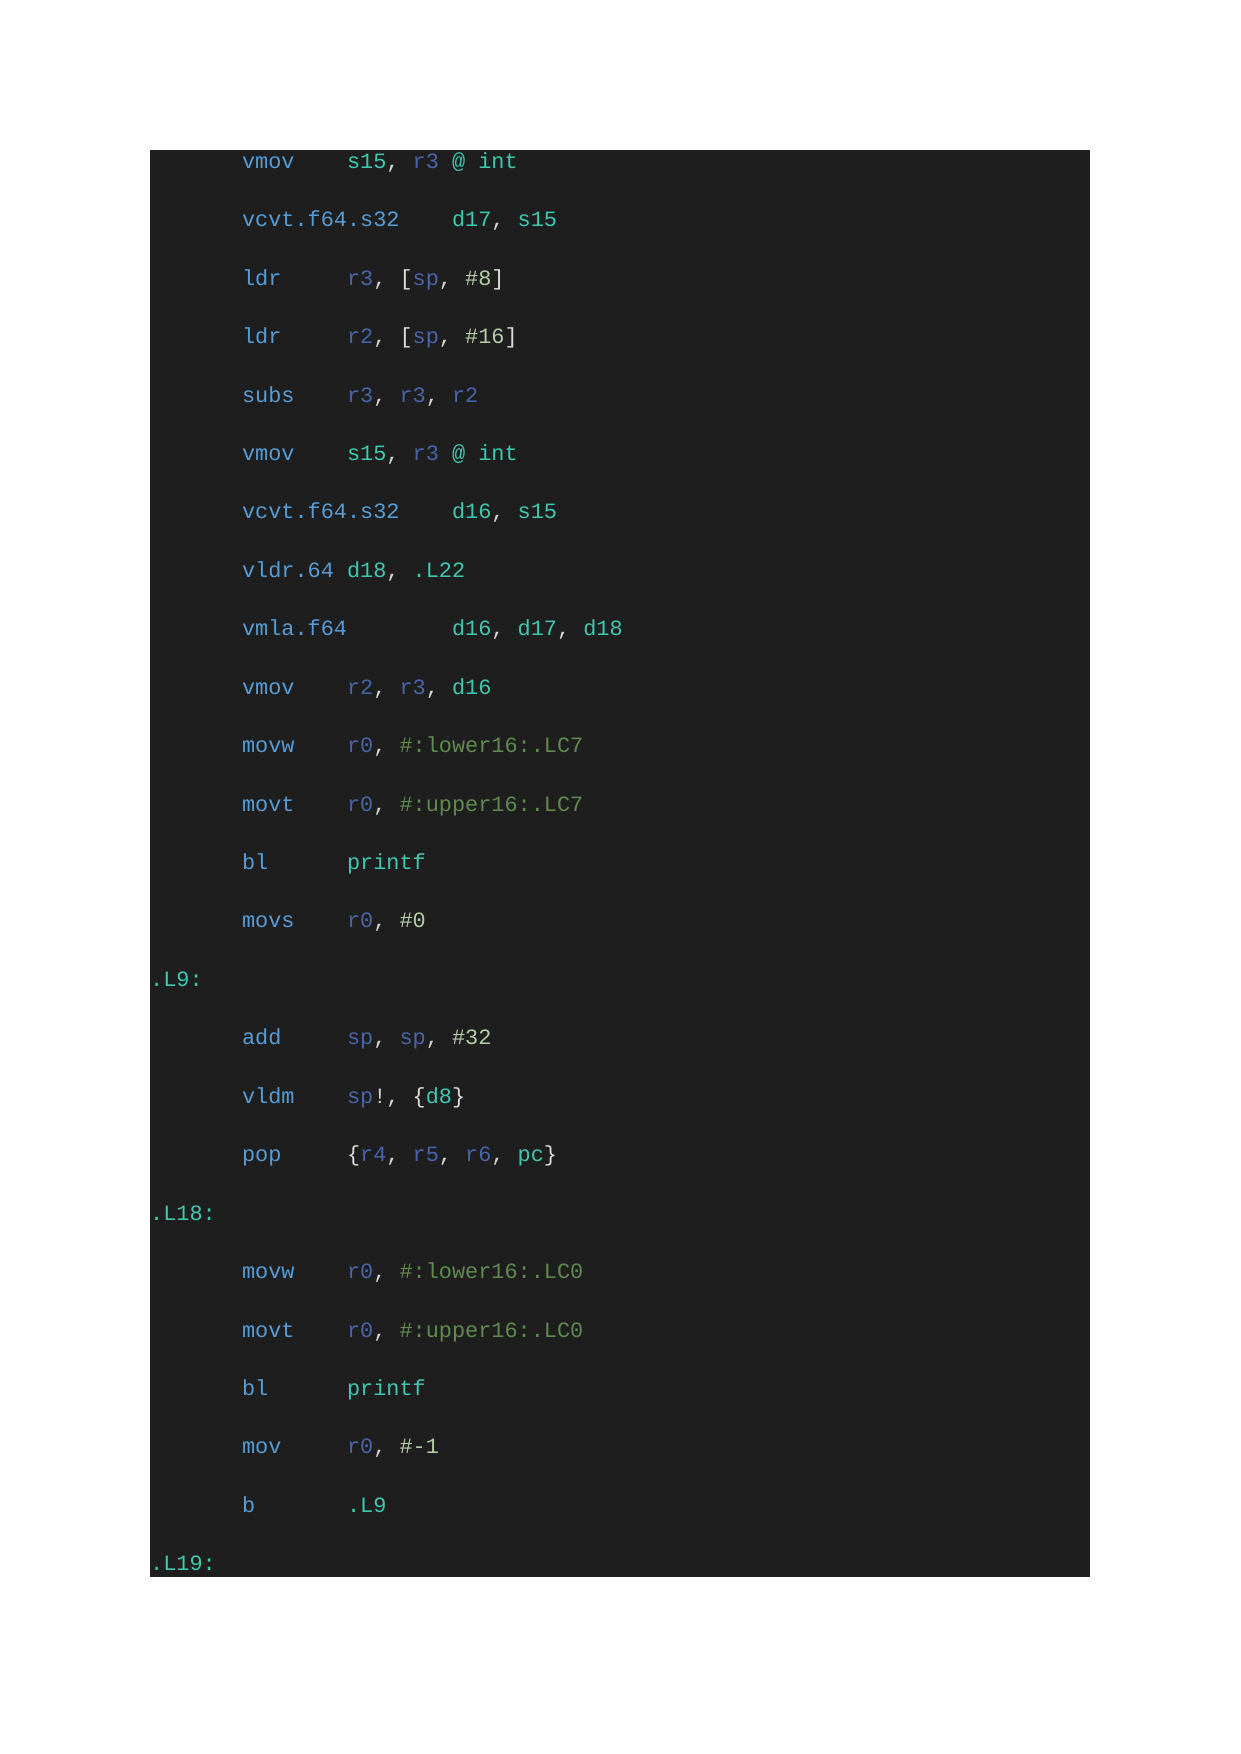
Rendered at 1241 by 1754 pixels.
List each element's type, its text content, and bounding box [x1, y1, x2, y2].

text bl printf [150, 1377, 1090, 1402]
text vmov r2, r3, d16 [150, 676, 1090, 701]
text vmov s15, r3 @ int [150, 150, 1090, 175]
text movs r0, #0 [150, 910, 1090, 934]
text movw r0, #:lower16:.LC0 [150, 1260, 1090, 1285]
text subs r3, r3, r2 [150, 384, 1090, 408]
text mov r0, #-1 [150, 1436, 1090, 1460]
text vldr.64 d18, .L22 [150, 559, 1090, 584]
text vmov s15, r3 @ int [150, 442, 1090, 467]
text ldr r2, [sp, #16] [150, 325, 1090, 350]
text .L19: [150, 1552, 1090, 1577]
text .L9: [150, 968, 1090, 993]
text vcvt.f64.s32 d17, s15 [150, 208, 1090, 233]
text pop {r4, r5, r6, pc} [150, 1143, 1090, 1168]
text vcvt.f64.s32 d16, s15 [150, 501, 1090, 525]
text add sp, sp, #32 [150, 1027, 1090, 1051]
text .L18: [150, 1202, 1090, 1227]
text bl printf [150, 851, 1090, 876]
text movw r0, #:lower16:.LC7 [150, 734, 1090, 759]
text ldr r3, [sp, #8] [150, 267, 1090, 292]
text movt r0, #:upper16:.LC7 [150, 793, 1090, 818]
text vldm sp!, {d8} [150, 1085, 1090, 1110]
text movt r0, #:upper16:.LC0 [150, 1319, 1090, 1343]
text vmla.f64 d16, d17, d18 [150, 617, 1090, 642]
text b .L9 [150, 1494, 1090, 1519]
